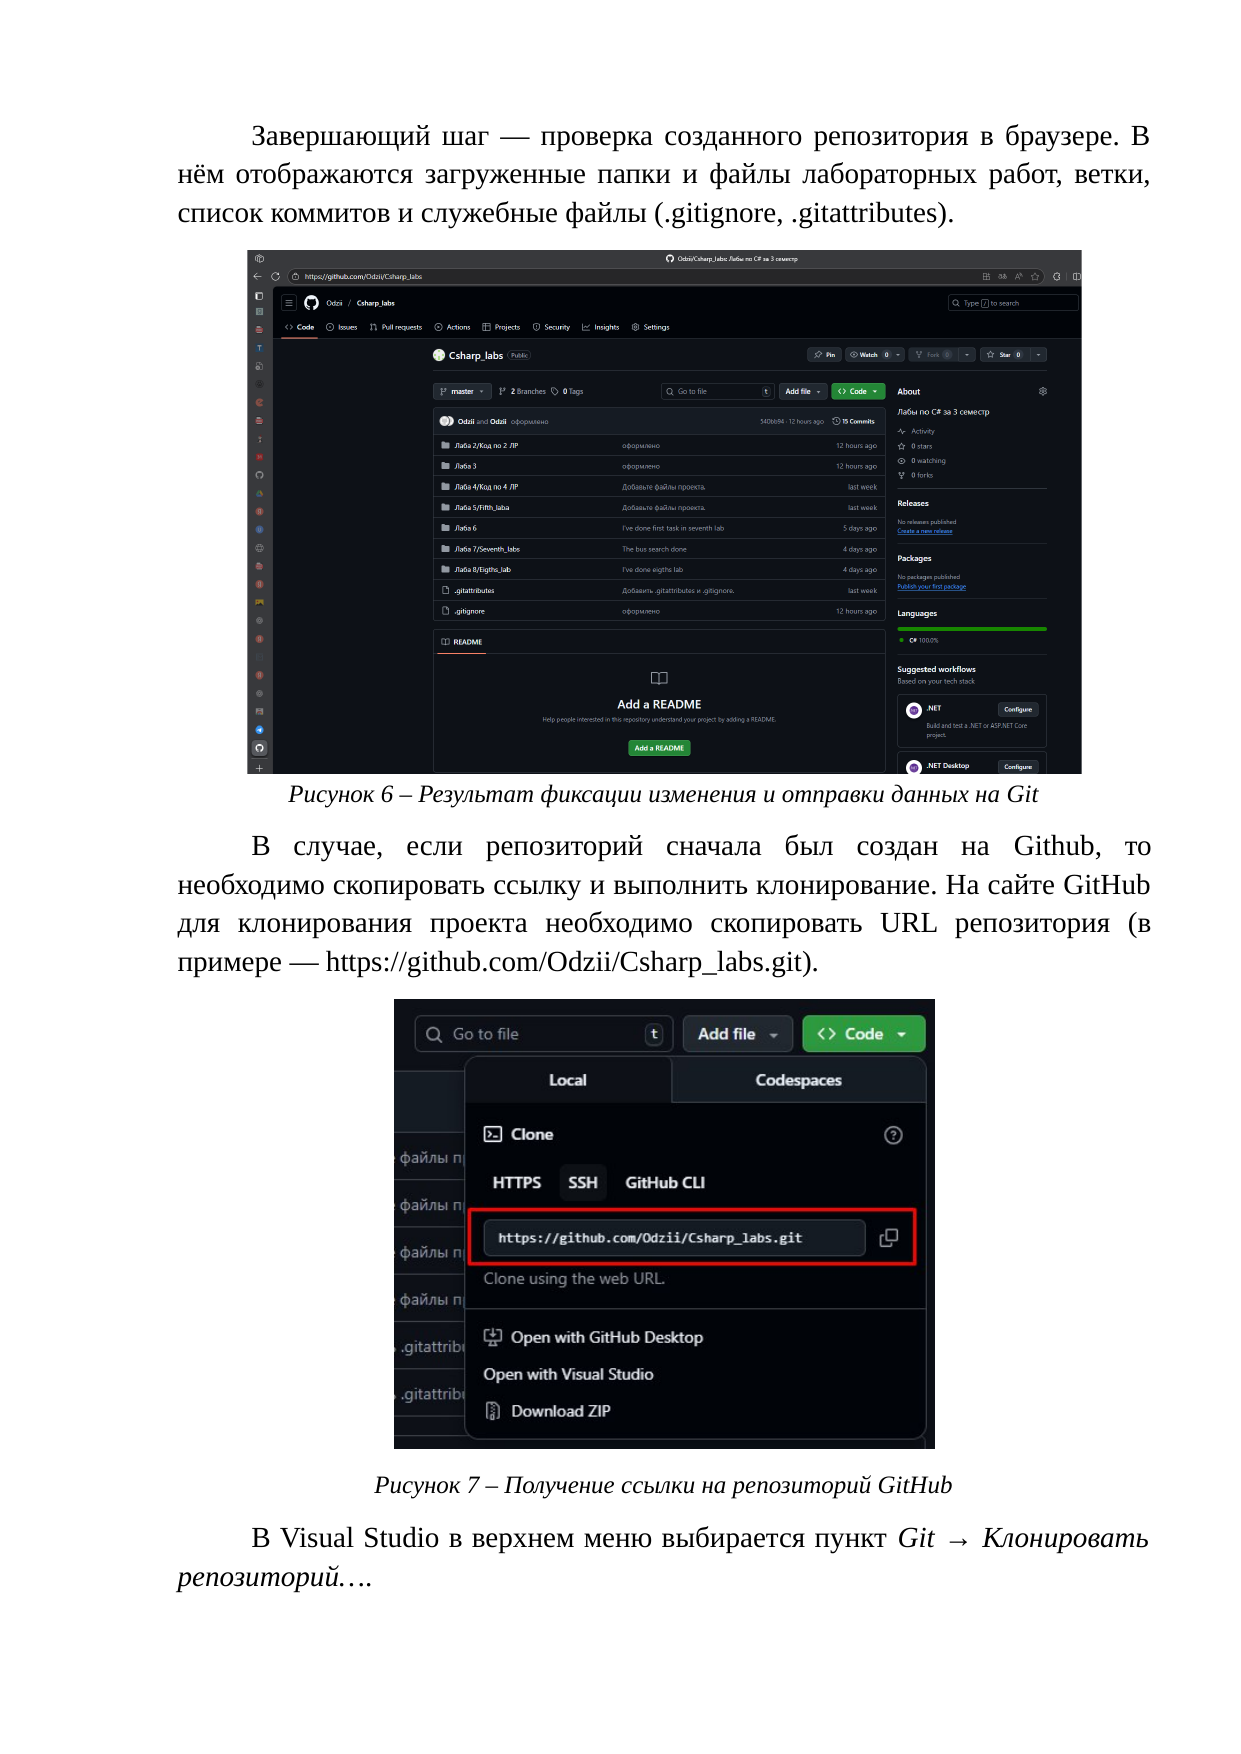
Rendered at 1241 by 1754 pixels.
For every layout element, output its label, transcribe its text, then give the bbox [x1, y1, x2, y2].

text Завершающий шаг — проверка созданного репозитория в браузере. В нём отображаются загруженные папки и файлы лабораторных работ, ветки, список коммитов и служебные файлы (.gitignore, .gitattributes). [177, 118, 1152, 229]
text В случае, если репозиторий сначала был создан на Github, то необходимо скопировать ссылку и выполнить клонирование. На сайте GitHub для клонирования проекта необходимо скопировать URL репозитория (в примере — https://github.com/Odzii/Csharp_labs.git). [177, 828, 1152, 977]
text В Visual Studio в верхнем меню выбирается пункт Git → Клонировать репозиторий…. [177, 1520, 1152, 1592]
picture [247, 250, 1082, 774]
picture [394, 999, 935, 1449]
